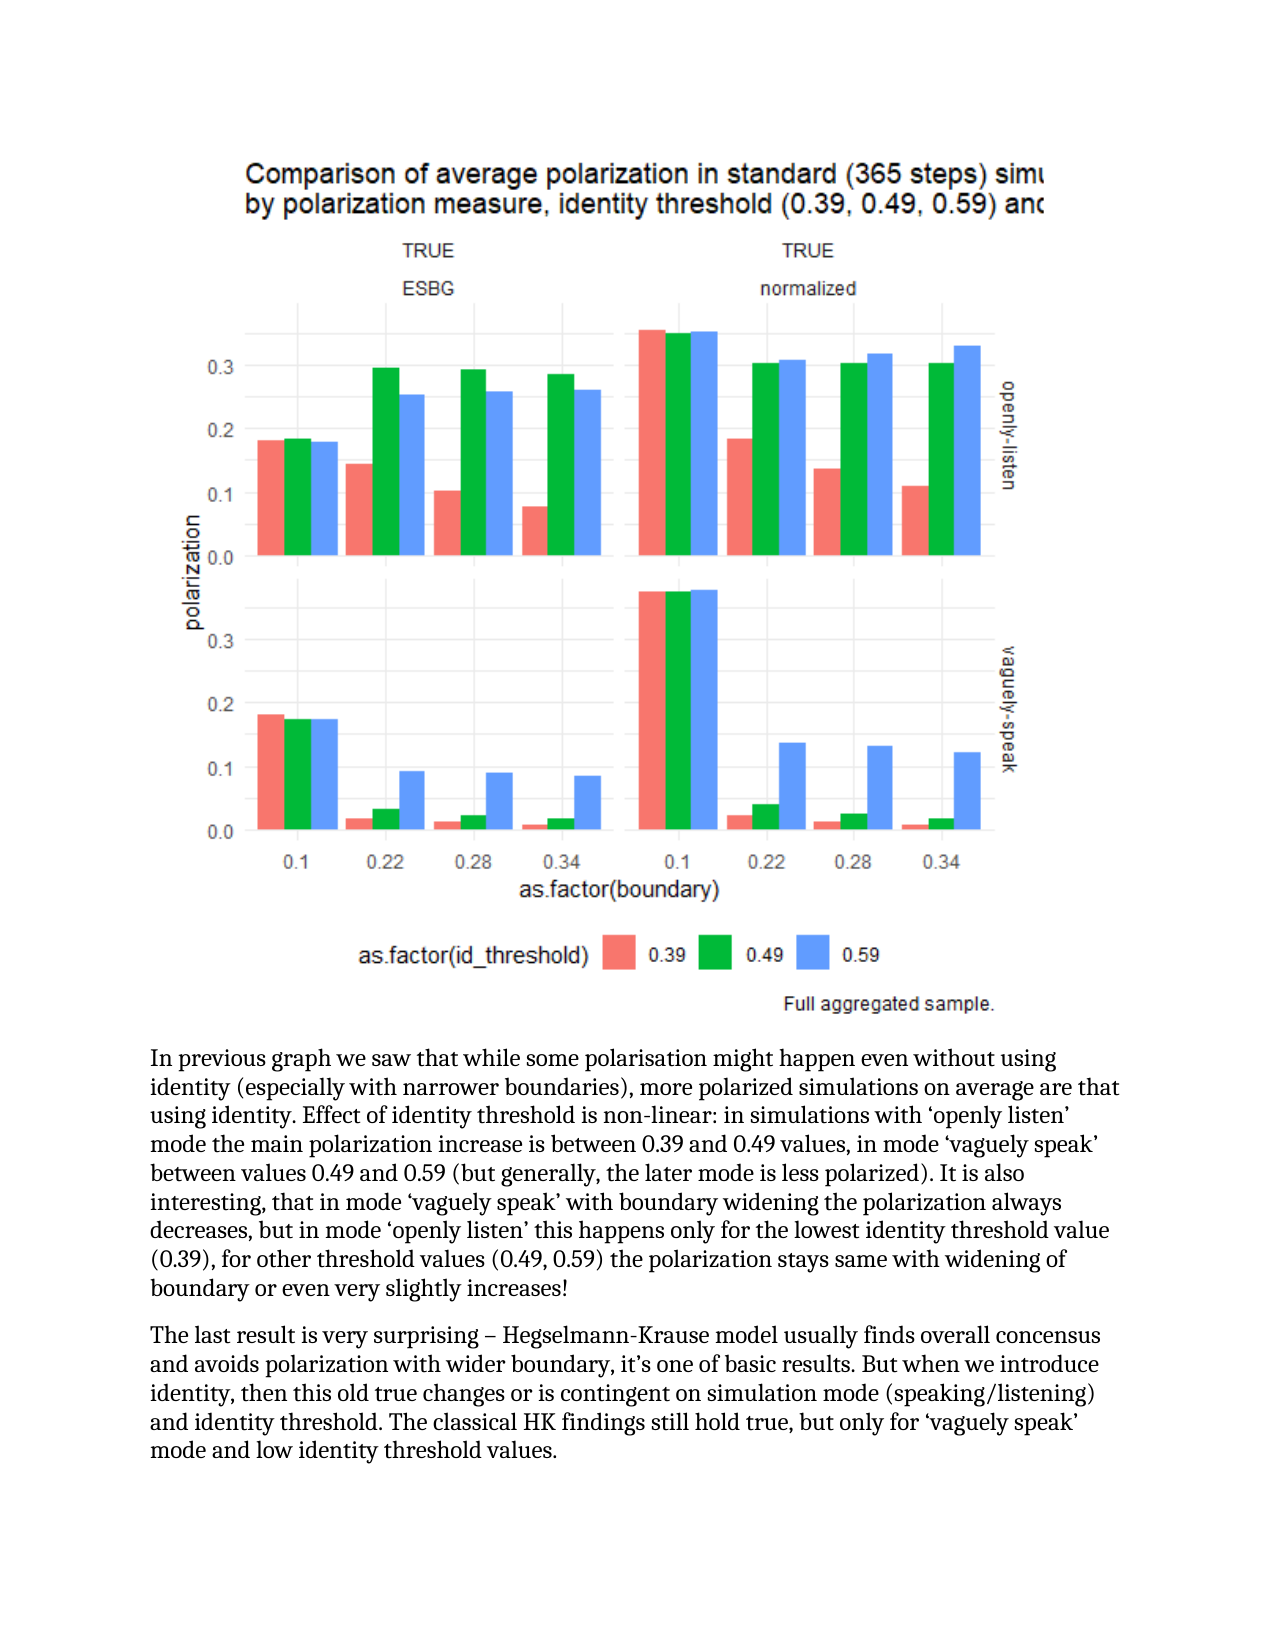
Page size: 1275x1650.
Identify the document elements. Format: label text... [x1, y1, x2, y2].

text The last result is very surprising – Hegselmann-Krause model usually finds overall concensus and avoids polarization with wider boundary, it’s one of basic results. But when we introduce identity, then this old true changes or is contingent on simulation mode (speaking/listening) and identity threshold. The classical HK findings still hold true, but only for ‘vaguely speak’ mode and low identity threshold values. [150, 1321, 1125, 1465]
text In previous graph we saw that while some polarisation might happen even without using identity (especially with narrower boundaries), more polarized simulations on average are that using identity. Effect of identity threshold is non-linear: in simulations with ‘openly listen’ mode the main polarization increase is between 0.39 and 0.49 values, in mode ‘vaguely speak’ between values 0.49 and 0.59 (but generally, the later mode is less polarized). It is also interesting, that in mode ‘vaguely speak’ with boundary widening the polarization always decreases, but in mode ‘openly listen’ this happens only for the lowest identity threshold value (0.39), for other threshold values (0.49, 0.59) the polarization stays same with widening of boundary or even very slightly increases! [150, 1044, 1125, 1302]
picture [168, 150, 1044, 1025]
